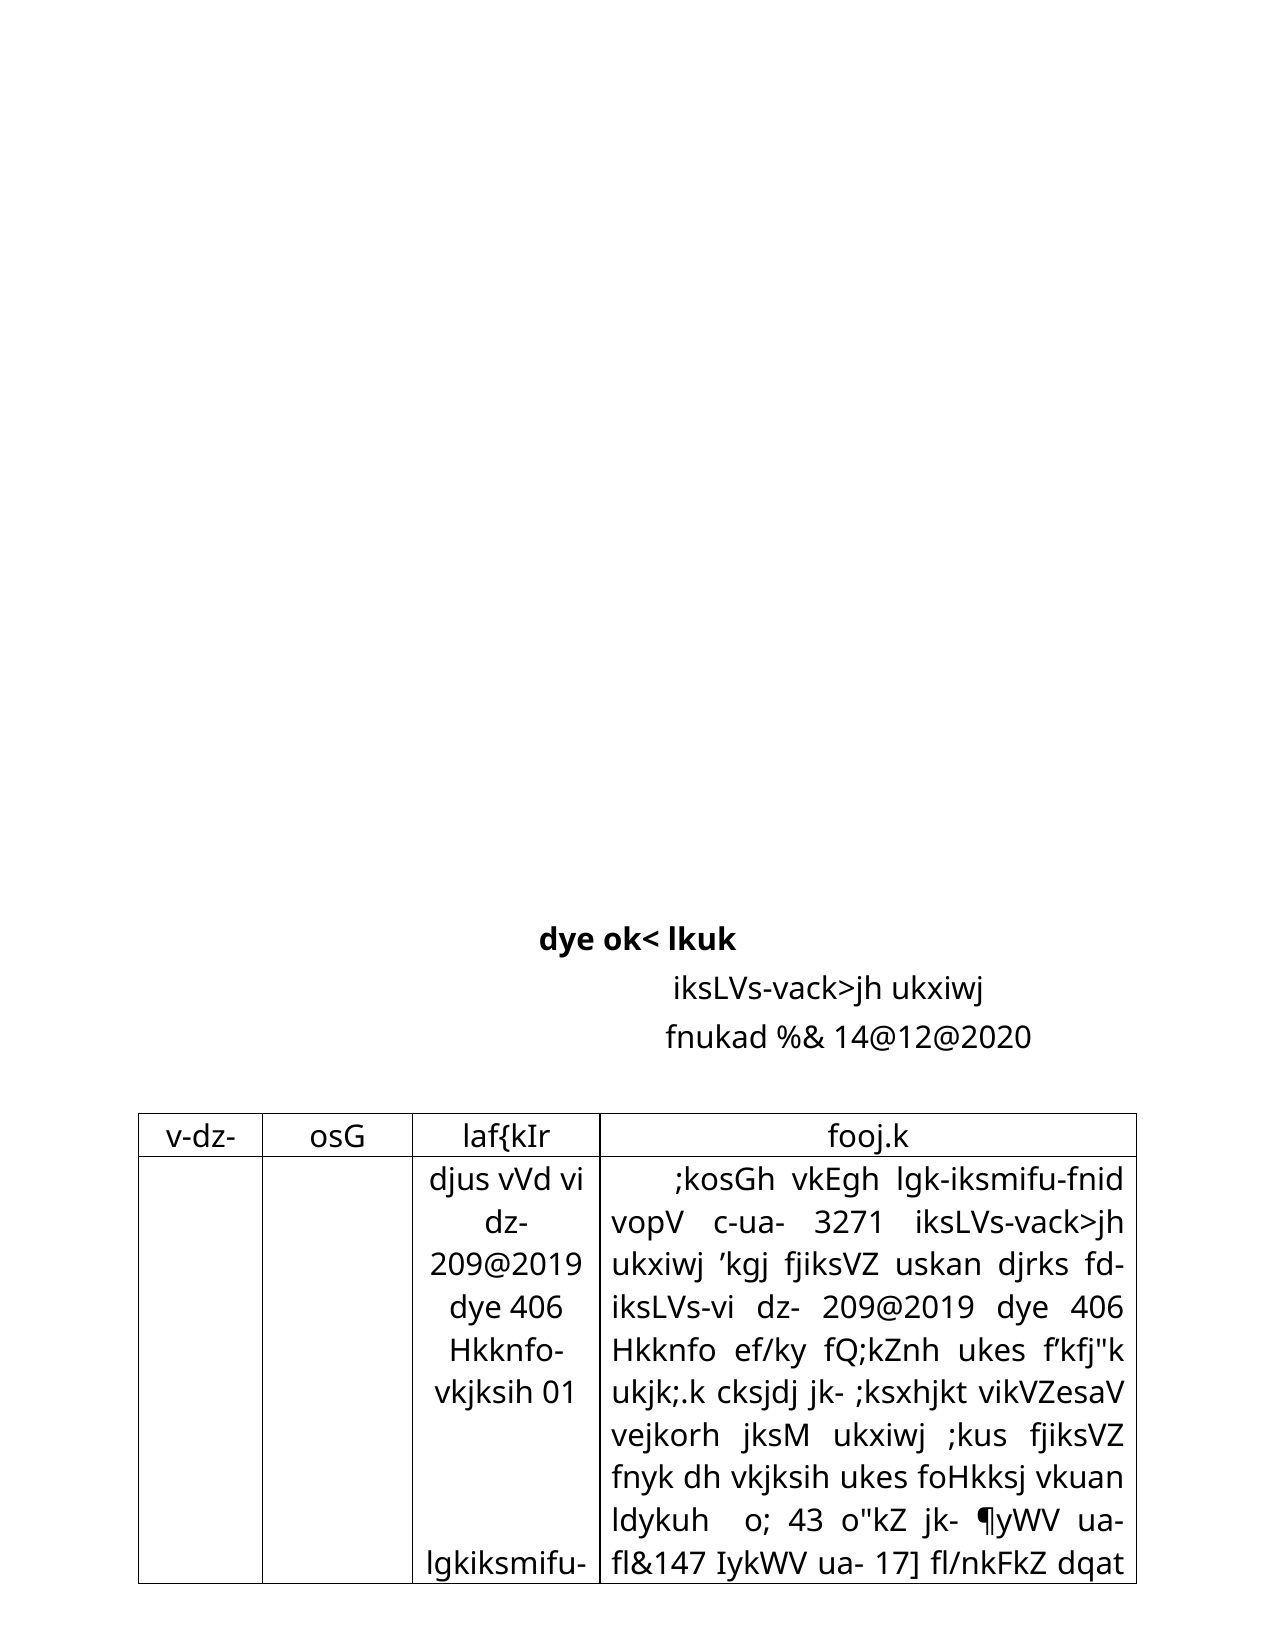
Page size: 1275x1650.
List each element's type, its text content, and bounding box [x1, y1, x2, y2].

table_cell [139, 1157, 262, 1583]
text dye ok< lkuk [150, 917, 1125, 959]
table_cell [263, 1157, 412, 1583]
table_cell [601, 1157, 1136, 1583]
table_header v-dz- [139, 1114, 262, 1156]
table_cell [413, 1157, 599, 1583]
table_header laf{kIr [413, 1114, 599, 1156]
table_header fooj.k [601, 1114, 1136, 1156]
text fnukad %& 14@12@2020 [150, 1014, 1125, 1057]
text iksLVs-vack>jh ukxiwj [150, 966, 1125, 1008]
table_header osG [263, 1114, 412, 1156]
